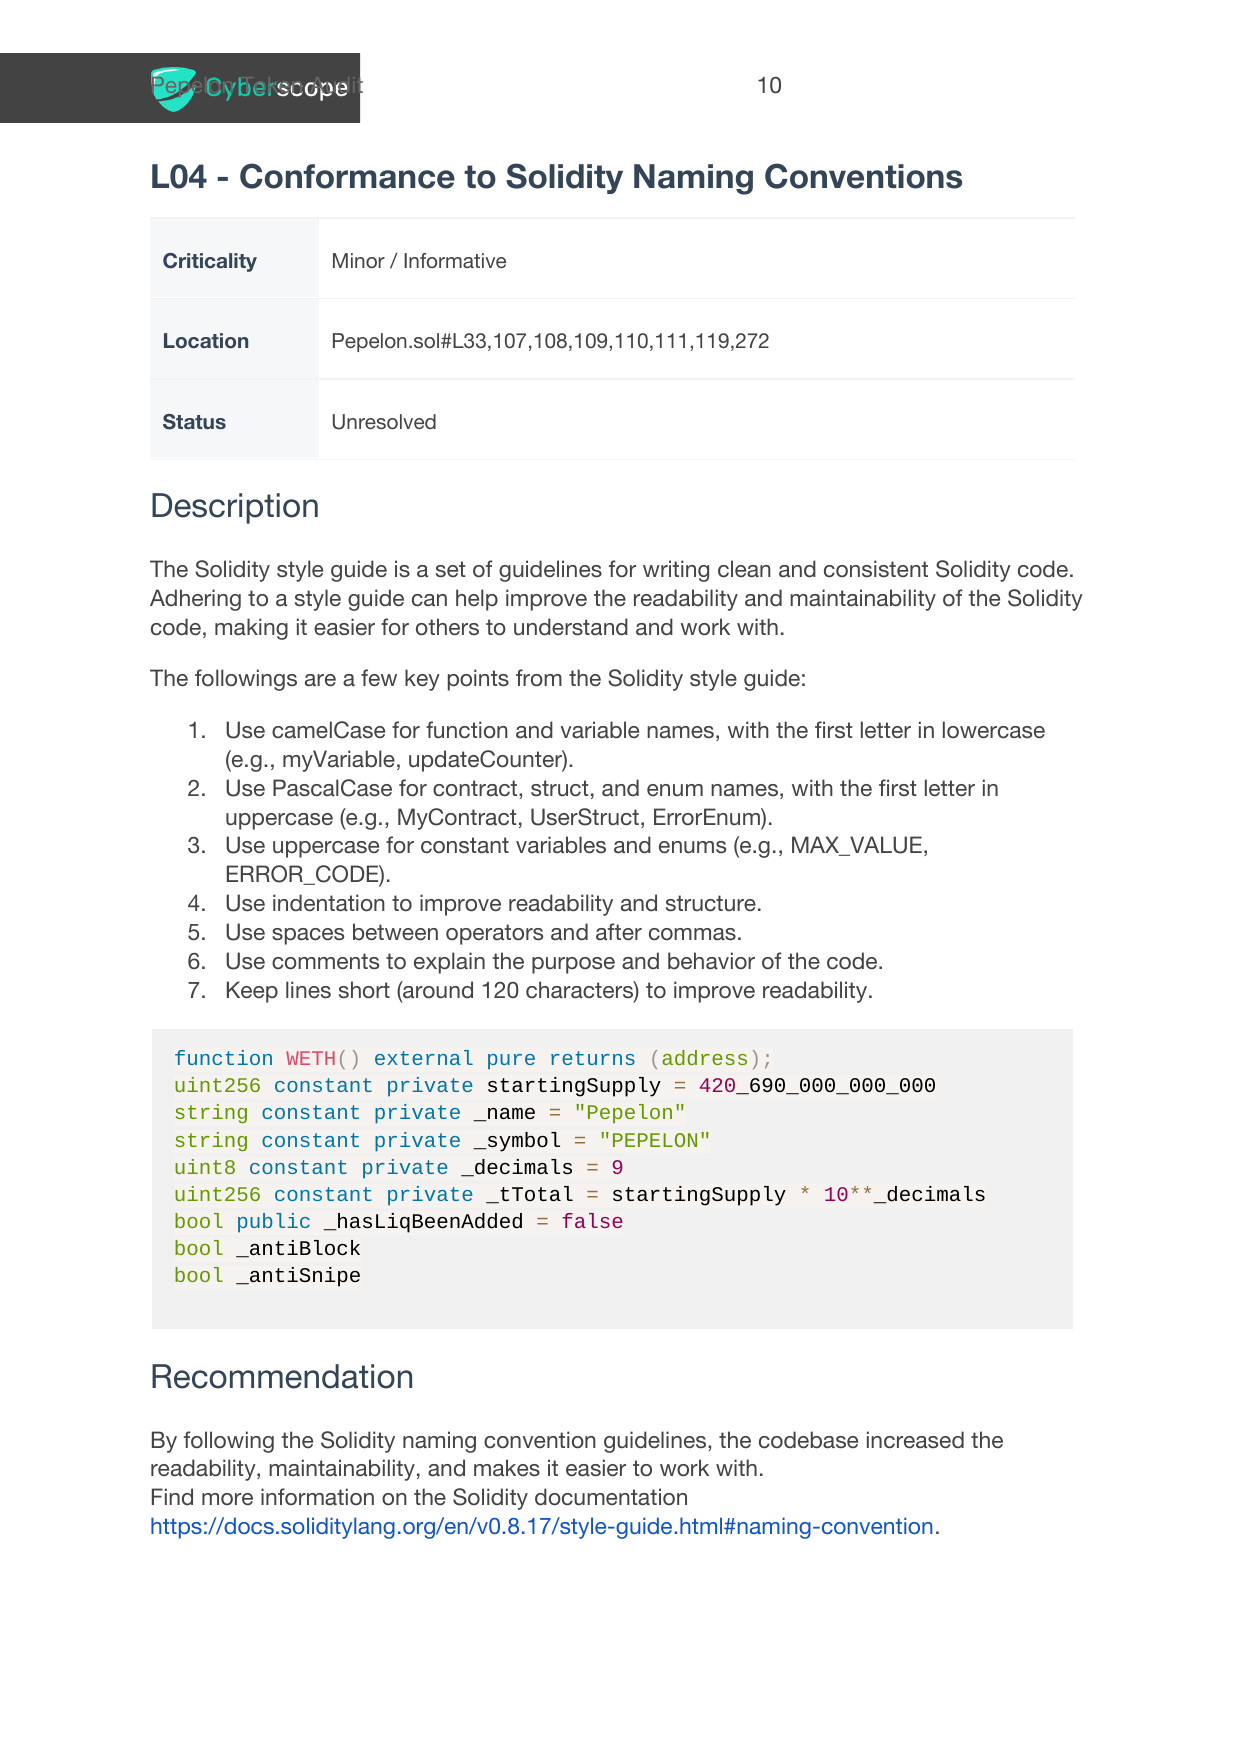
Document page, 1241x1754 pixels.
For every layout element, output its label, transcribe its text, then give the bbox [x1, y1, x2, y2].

table_header Minor / Informative [319, 219, 1075, 297]
table_cell Location [150, 299, 319, 378]
list Use comments to explain the purpose and behavior of the code. [187, 947, 1090, 976]
picture [0, 53, 361, 123]
table_cell Unresolved [319, 380, 1075, 458]
list Keep lines short (around 120 characters) to improve readability. [187, 976, 1090, 1005]
text The Solidity style guide is a set of guidelines for writing clean and consistent Solidity code. Adhering to a style guide can help improve the readability and maintainability of the Solidity code, making it easier for others to understand and work with. [150, 555, 1090, 642]
table_header function WETH() external pure returns (address); uint256 constant private startingSupply = 420_690_000_000_000 string constant private _name = "Pepelon" string constant private _symbol = "PEPELON" uint8 constant private _decimals = 9 uint256 constant private _tTotal = startingSupply * 10**_decimals bool public _hasLiqBeenAdded = false bool _antiBlock bool _antiSnipe [152, 1029, 1073, 1329]
subtitle L04 - Conformance to Solidity Naming Conventions [150, 156, 1090, 198]
table_cell Status [150, 380, 319, 458]
subtitle Description [150, 485, 1090, 527]
list Use camelCase for function and variable names, with the first letter in lowercase (e.g., myVariable, updateCounter). [187, 716, 1090, 774]
table_cell Pepelon.sol#L33,107,108,109,110,111,119,272 [319, 299, 1075, 378]
text By following the Solidity naming convention guidelines, the codebase increased the readability, maintainability, and makes it easier to work with. Find more information on the Solidity documentation https://docs.soliditylang.org/en/v0.8.17/style-guide.html#naming-convention. [150, 1426, 1090, 1541]
text The followings are a few key points from the Solidity style guide: [150, 664, 1090, 693]
list Use PascalCase for contract, struct, and enum names, with the first letter in uppercase (e.g., MyContract, UserStruct, ErrorEnum). [187, 774, 1090, 832]
subtitle Recommendation [150, 1356, 1090, 1398]
table_header Criticality [150, 219, 319, 297]
list Use indentation to improve readability and structure. [187, 889, 1090, 918]
list Use spaces between operators and after commas. [187, 918, 1090, 947]
list Use uppercase for constant variables and enums (e.g., MAX_VALUE, ERROR_CODE). [187, 832, 1090, 889]
